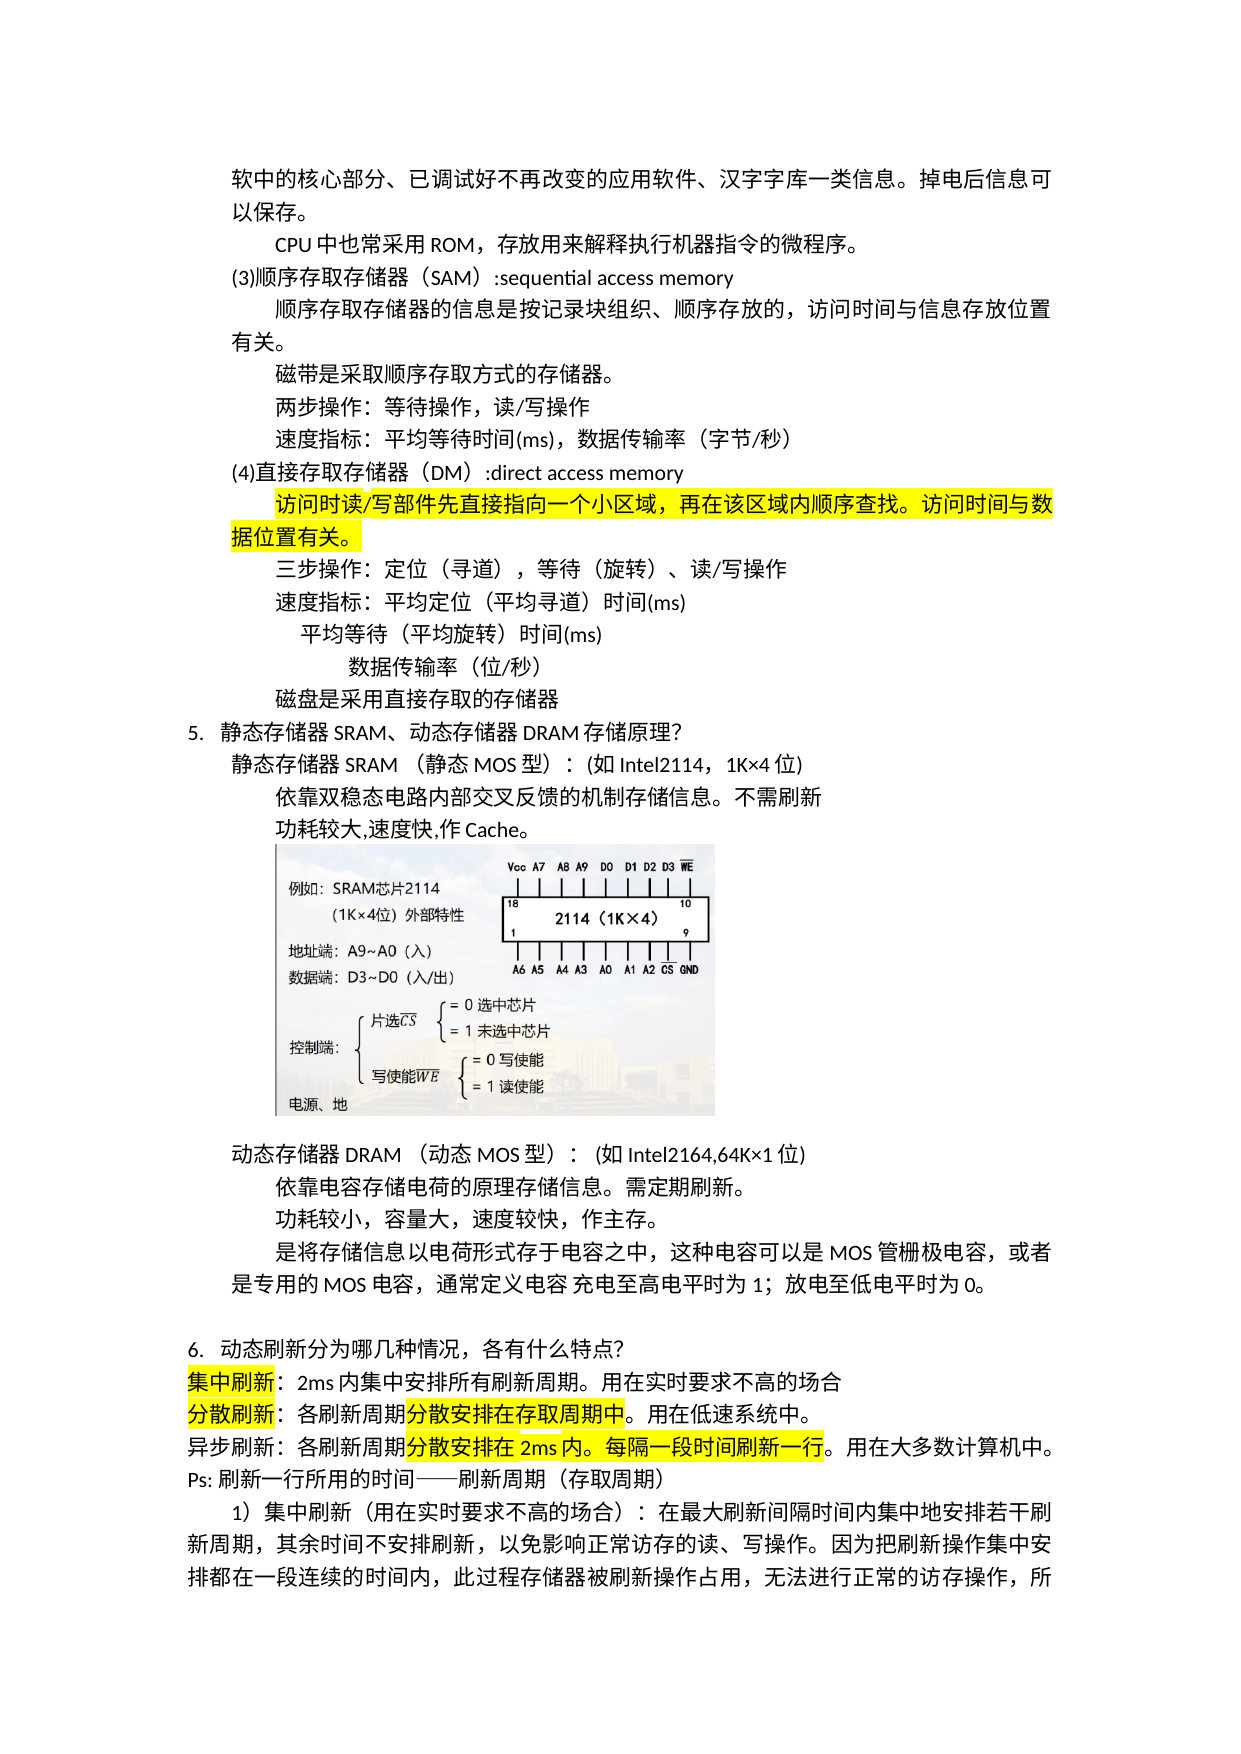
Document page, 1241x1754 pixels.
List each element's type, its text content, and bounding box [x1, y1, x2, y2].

list 数据传输率（位/秒） [275, 649, 1053, 682]
text 依靠电容存储电荷的原理存储信息。需定期刷新。 [231, 1169, 1053, 1202]
text 分散刷新：各刷新周期分散安排在存取周期中。用在低速系统中。 [187, 1397, 1053, 1429]
list 磁带是采取顺序存取方式的存储器。 [231, 357, 1053, 389]
list 平均等待（平均旋转）时间(ms) [187, 617, 1053, 649]
text 静态存储器SRAM （静态MOS型）：(如Intel2114，1K×4位) [187, 747, 1053, 779]
list 两步操作：等待操作，读/写操作 [231, 389, 1053, 422]
list (3)顺序存取存储器（SAM）:sequential access memory [187, 259, 1053, 292]
list 顺序存取存储器的信息是按记录块组织、顺序存放的，访问时间与信息存放位置有关。 [231, 292, 1053, 357]
list 访问时读/写部件先直接指向一个小区域，再在该区域内顺序查找。访问时间与数据位置有关。 [231, 487, 1053, 552]
list CPU中也常采用ROM，存放用来解释执行机器指令的微程序。 [231, 227, 1053, 259]
text 异步刷新：各刷新周期分散安排在2ms内。每隔一段时间刷新一行。用在大多数计算机中。 [187, 1429, 1053, 1462]
list 三步操作：定位（寻道），等待（旋转）、读/写操作 [231, 552, 1053, 584]
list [231, 162, 1053, 227]
list 速度指标：平均等待时间(ms)，数据传输率（字节/秒） [231, 422, 1053, 454]
text 功耗较大,速度快,作Cache。 [231, 812, 1053, 844]
list 磁盘是采用直接存取的存储器 [187, 682, 1053, 714]
picture [275, 844, 715, 1116]
text 动态存储器DRAM （动态MOS型）： (如Intel2164,64K×1位) [187, 1137, 1053, 1169]
list 动态刷新分为哪几种情况，各有什么特点？ [187, 1332, 1053, 1364]
text 依靠双稳态电路内部交叉反馈的机制存储信息。不需刷新 [231, 779, 1053, 812]
text 集中刷新：2ms内集中安排所有刷新周期。用在实时要求不高的场合 [187, 1364, 1053, 1397]
text Ps: 刷新一行所用的时间——刷新周期（存取周期） [187, 1462, 1053, 1494]
list (4)直接存取存储器（DM）:direct access memory [187, 454, 1053, 487]
list 静态存储器SRAM、动态存储器DRAM存储原理？ [187, 714, 1053, 747]
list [187, 1494, 1053, 1592]
text 功耗较小，容量大，速度较快，作主存。 [231, 1202, 1053, 1234]
text 是将存储信息以电荷形式存于电容之中，这种电容可以是MOS管栅极电容，或者是专用的MOS电容，通常定义电容 充电至高电平时为1；放电至低电平时为0。 [231, 1234, 1053, 1299]
list 速度指标：平均定位（平均寻道）时间(ms) [231, 584, 1053, 617]
